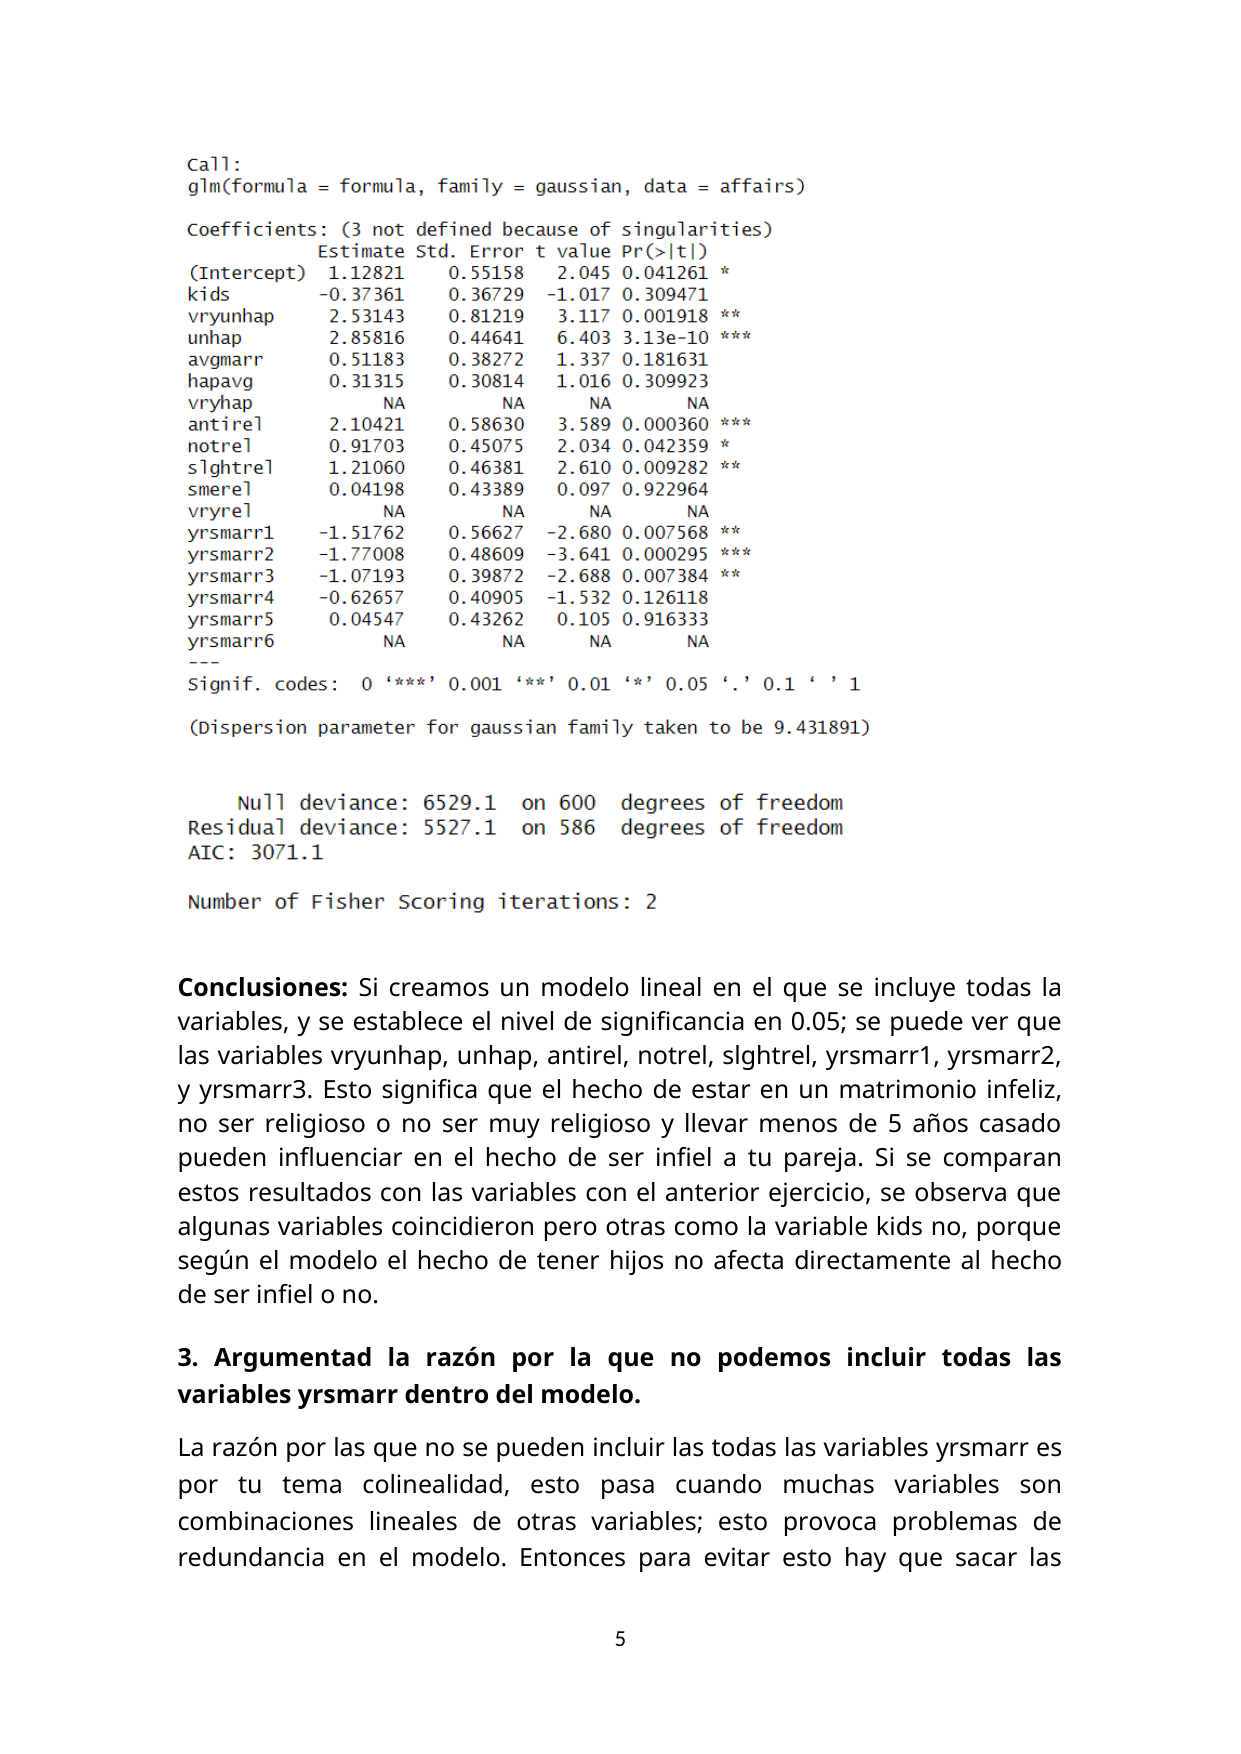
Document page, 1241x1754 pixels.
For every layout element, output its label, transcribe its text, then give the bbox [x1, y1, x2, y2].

text 3. Argumentad la razón por la que no podemos incluir todas las variables yrsmarr dentro del modelo. [177, 1339, 1063, 1410]
picture [177, 147, 895, 751]
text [177, 1430, 1063, 1574]
text Conclusiones: Si creamos un modelo lineal en el que se incluye todas la variables, y se establece el nivel de significancia en 0.05; se puede ver que las variables vryunhap, unhap, antirel, notrel, slghtrel, yrsmarr1, yrsmarr2, y yrsmarr3. Esto significa que el hecho de estar en un matrimonio infeliz, no ser religioso o no ser muy religioso y llevar menos de 5 años casado pueden influenciar en el hecho de ser infiel a tu pareja. Si se comparan estos resultados con las variables con el anterior ejercicio, se observa que algunas variables coincidieron pero otras como la variable kids no, porque según el modelo el hecho de tener hijos no afecta directamente al hecho de ser infiel o no. [177, 970, 1063, 1310]
picture [177, 779, 961, 941]
